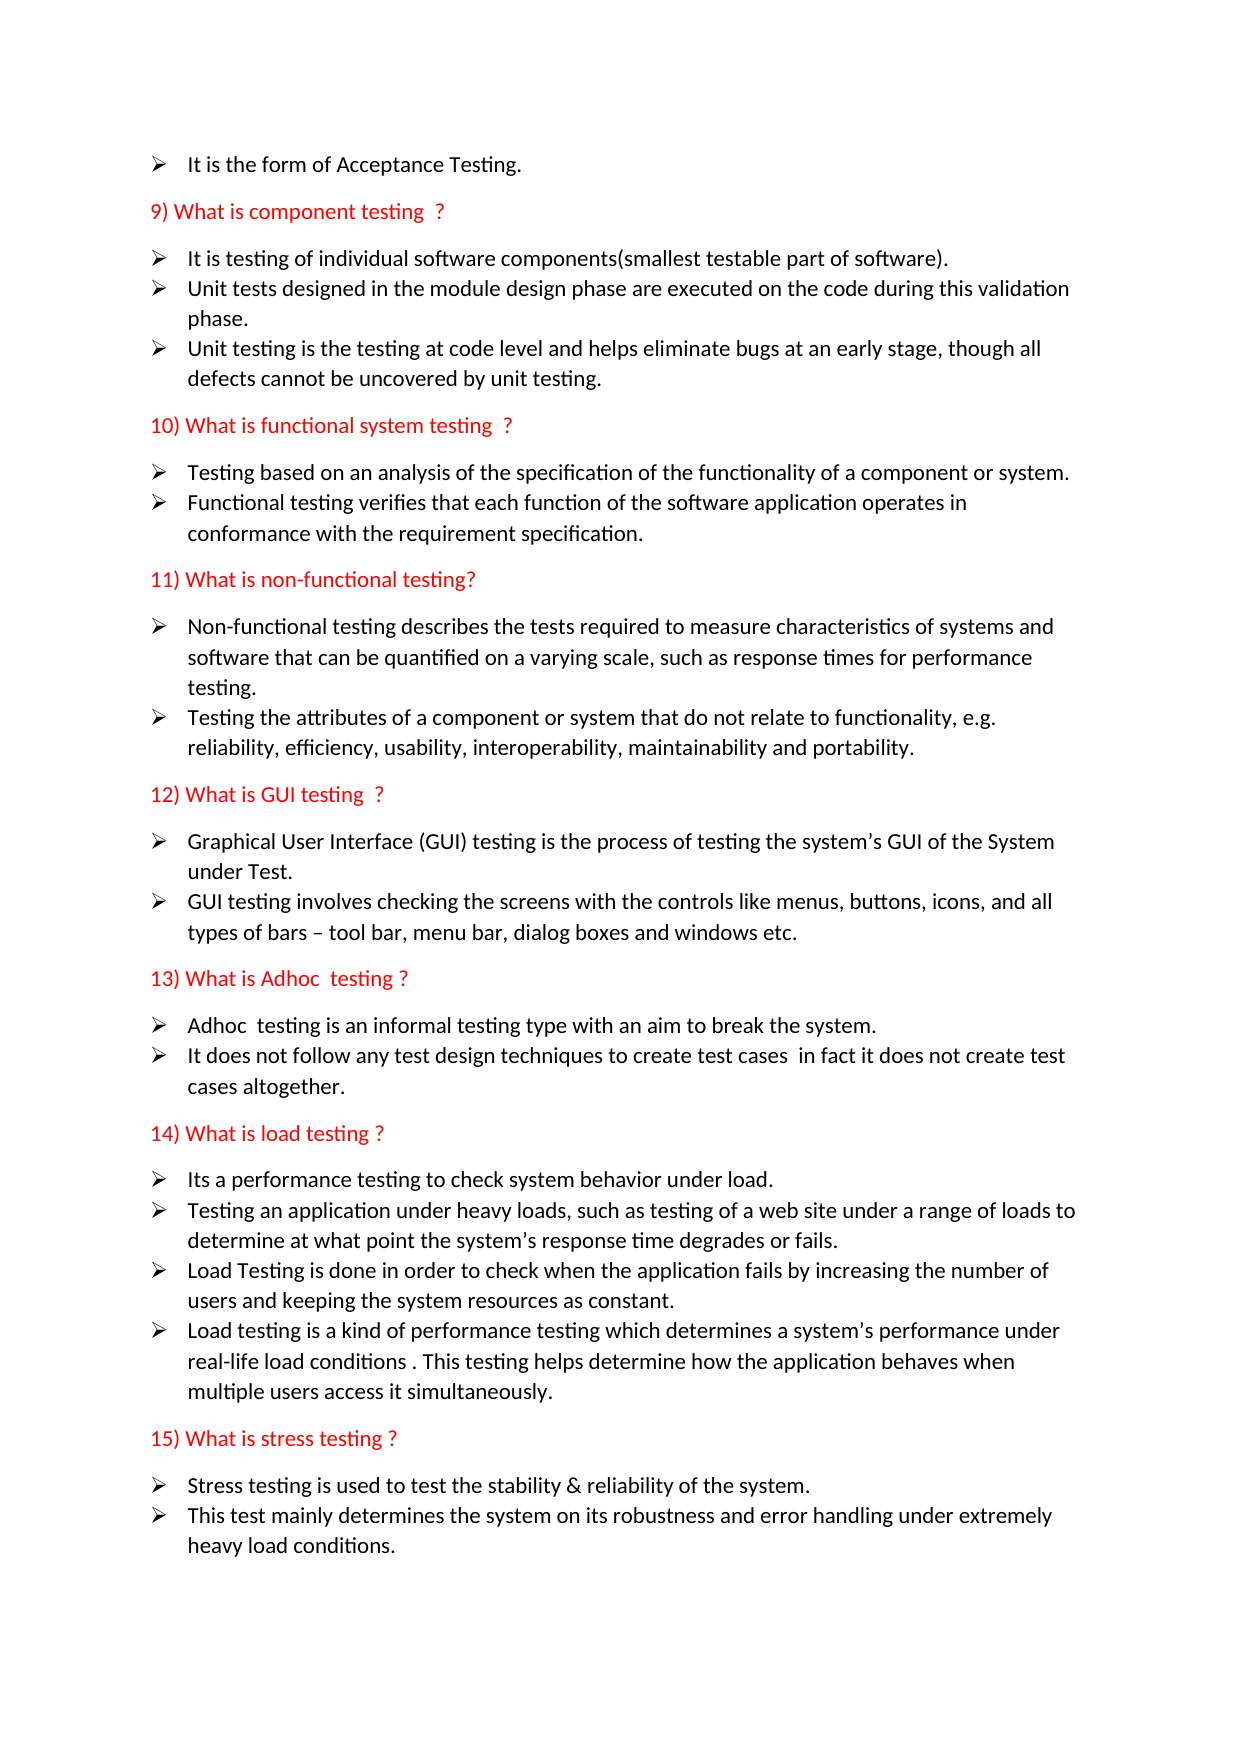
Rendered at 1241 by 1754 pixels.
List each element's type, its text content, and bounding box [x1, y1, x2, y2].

list Testing based on an analysis of the specification of the functionality of a component or system. [150, 458, 1090, 486]
text 11) What is non-functional testing? [150, 566, 1090, 594]
list This test mainly determines the system on its robustness and error handling under extremely heavy load conditions. [150, 1501, 1090, 1559]
text 14) What is load testing ? [150, 1119, 1090, 1147]
list Load Testing is done in order to check when the application fails by increasing the number of users and keeping the system resources as constant. [150, 1256, 1090, 1314]
list GUI testing involves checking the screens with the controls like menus, buttons, icons, and all types of bars – tool bar, menu bar, dialog boxes and windows etc. [150, 887, 1090, 946]
list It is testing of individual software components(smallest testable part of software). [150, 244, 1090, 272]
list It is the form of Acceptance Testing. [150, 150, 1090, 178]
list Testing an application under heavy loads, such as testing of a web site under a range of loads to determine at what point the system’s response time degrades or fails. [150, 1196, 1090, 1254]
list Load testing is a kind of performance testing which determines a system’s performance under real-life load conditions . This testing helps determine how the application behaves when multiple users access it simultaneously. [150, 1317, 1090, 1405]
text 12) What is GUI testing ? [150, 780, 1090, 808]
list Testing the attributes of a component or system that do not relate to functionality, e.g. reliability, efficiency, usability, interoperability, maintainability and portability. [150, 703, 1090, 761]
list Adhoc testing is an informal testing type with an aim to break the system. [150, 1011, 1090, 1039]
text 15) What is stress testing ? [150, 1424, 1090, 1452]
text 13) What is Adhoc testing ? [150, 964, 1090, 993]
list Non-functional testing describes the tests required to measure characteristics of systems and software that can be quantified on a varying scale, such as response times for performance testing. [150, 612, 1090, 701]
list Unit tests designed in the module design phase are executed on the code during this validation phase. [150, 274, 1090, 332]
list Graphical User Interface (GUI) testing is the process of testing the system’s GUI of the System under Test. [150, 827, 1090, 885]
list Unit testing is the testing at code level and helps eliminate bugs at an early stage, though all defects cannot be uncovered by unit testing. [150, 334, 1090, 393]
list Stress testing is used to test the stability & reliability of the system. [150, 1471, 1090, 1499]
list It does not follow any test design techniques to create test cases in fact it does not create test cases altogether. [150, 1042, 1090, 1100]
text 10) What is functional system testing ? [150, 411, 1090, 439]
text 9) What is component testing ? [150, 197, 1090, 225]
list Functional testing verifies that each function of the software application operates in conformance with the requirement specification. [150, 488, 1090, 547]
list Its a performance testing to check system behavior under load. [150, 1166, 1090, 1194]
